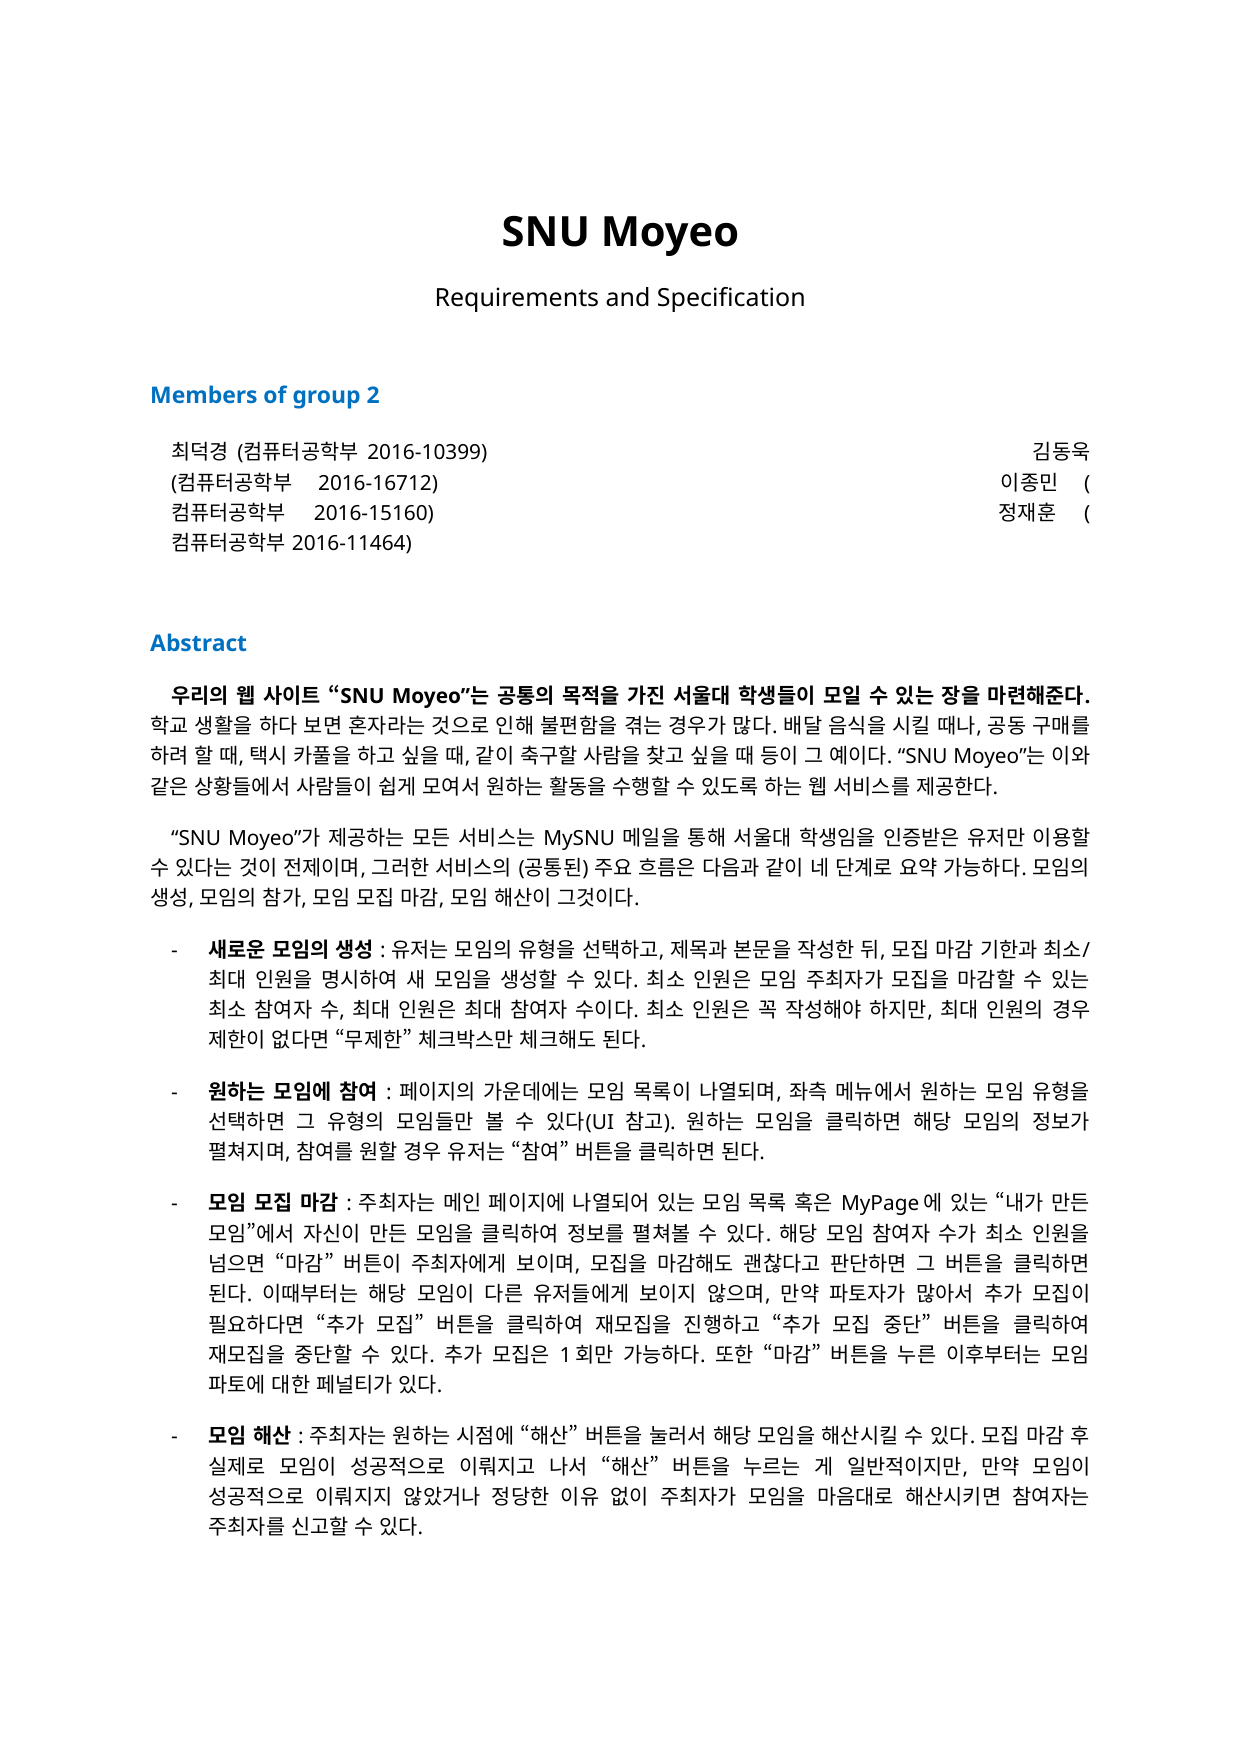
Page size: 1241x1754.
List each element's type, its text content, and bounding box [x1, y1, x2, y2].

title SNU Moyeo [150, 202, 1090, 259]
list 모임 해산 : 주최자는 원하는 시점에 “해산” 버튼을 눌러서 해당 모임을 해산시킬 수 있다. 모집 마감 후 실제로 모임이 성공적으로 이뤄지고 나서 “해산” 버튼을 누르는 게 일반적이지만, 만약 모임이 성공적으로 이뤄지지 않았거나 정당한 이유 없이 주최자가 모임을 마음대로 해산시키면 참여자는 주최자를 신고할 수 있다. [171, 1419, 1090, 1541]
list 원하는 모임에 참여 : 페이지의 가운데에는 모임 목록이 나열되며, 좌측 메뉴에서 원하는 모임 유형을 선택하면 그 유형의 모임들만 볼 수 있다(UI 참고). 원하는 모임을 클릭하면 해당 모임의 정보가 펼쳐지며, 참여를 원할 경우 유저는 “참여” 버튼을 클릭하면 된다. [171, 1075, 1090, 1166]
text 최덕경 (컴퓨터공학부 2016-10399)ㅇㅇㅇㅇㅇㅇㅇㅇㅇㅇㅇㅇㅇㅇㅇㅇㅇㅇㅇㅇㅇㅇㅇㅇㅇㅇㅇㅇ 김동욱 (컴퓨터공학부 2016-16712)ㅇㅇㅇㅇㅇㅇㅇㅇㅇㅇㅇㅇㅇㅇㅇㅇㅇㅇㅇㅇㅇㅇㅇㅇㅇㅇㅇㅇ 이종민 (컴퓨터공학부 2016-15160)ㅇㅇㅇㅇㅇㅇㅇㅇㅇㅇㅇㅇㅇㅇㅇㅇㅇㅇㅇㅇㅇㅇㅇㅇㅇㅇㅇㅇ 정재훈 (컴퓨터공학부 2016-11464) [171, 436, 1090, 557]
list 새로운 모임의 생성 : 유저는 모임의 유형을 선택하고, 제목과 본문을 작성한 뒤, 모집 마감 기한과 최소/최대 인원을 명시하여 새 모임을 생성할 수 있다. 최소 인원은 모임 주최자가 모집을 마감할 수 있는 최소 참여자 수, 최대 인원은 최대 참여자 수이다. 최소 인원은 꼭 작성해야 하지만, 최대 인원의 경우 제한이 없다면 “무제한” 체크박스만 체크해도 된다. [171, 933, 1090, 1054]
list 모임 모집 마감 : 주최자는 메인 페이지에 나열되어 있는 모임 목록 혹은 MyPage에 있는 “내가 만든 모임”에서 자신이 만든 모임을 클릭하여 정보를 펼쳐볼 수 있다. 해당 모임 참여자 수가 최소 인원을 넘으면 “마감” 버튼이 주최자에게 보이며, 모집을 마감해도 괜찮다고 판단하면 그 버튼을 클릭하면 된다. 이때부터는 해당 모임이 다른 유저들에게 보이지 않으며, 만약 파토자가 많아서 추가 모집이 필요하다면 “추가 모집” 버튼을 클릭하여 재모집을 진행하고 “추가 모집 중단” 버튼을 클릭하여 재모집을 중단할 수 있다. 추가 모집은 1회만 가능하다. 또한 “마감” 버튼을 누른 이후부터는 모임 파토에 대한 페널티가 있다. [171, 1187, 1090, 1399]
subtitle Requirements and Specification [150, 280, 1090, 314]
text Abstract [150, 627, 1090, 658]
text 우리의 웹 사이트 “SNU Moyeo”는 공통의 목적을 가진 서울대 학생들이 모일 수 있는 장을 마련해준다. 학교 생활을 하다 보면 혼자라는 것으로 인해 불편함을 겪는 경우가 많다. 배달 음식을 시킬 때나, 공동 구매를 하려 할 때, 택시 카풀을 하고 싶을 때, 같이 축구할 사람을 찾고 싶을 때 등이 그 예이다. “SNU Moyeo”는 이와 같은 상황들에서 사람들이 쉽게 모여서 원하는 활동을 수행할 수 있도록 하는 웹 서비스를 제공한다. [150, 679, 1090, 800]
text Members of group 2 [150, 379, 1090, 410]
text “SNU Moyeo”가 제공하는 모든 서비스는 MySNU 메일을 통해 서울대 학생임을 인증받은 유저만 이용할 수 있다는 것이 전제이며, 그러한 서비스의 (공통된) 주요 흐름은 다음과 같이 네 단계로 요약 가능하다. 모임의 생성, 모임의 참가, 모임 모집 마감, 모임 해산이 그것이다. [150, 821, 1090, 912]
